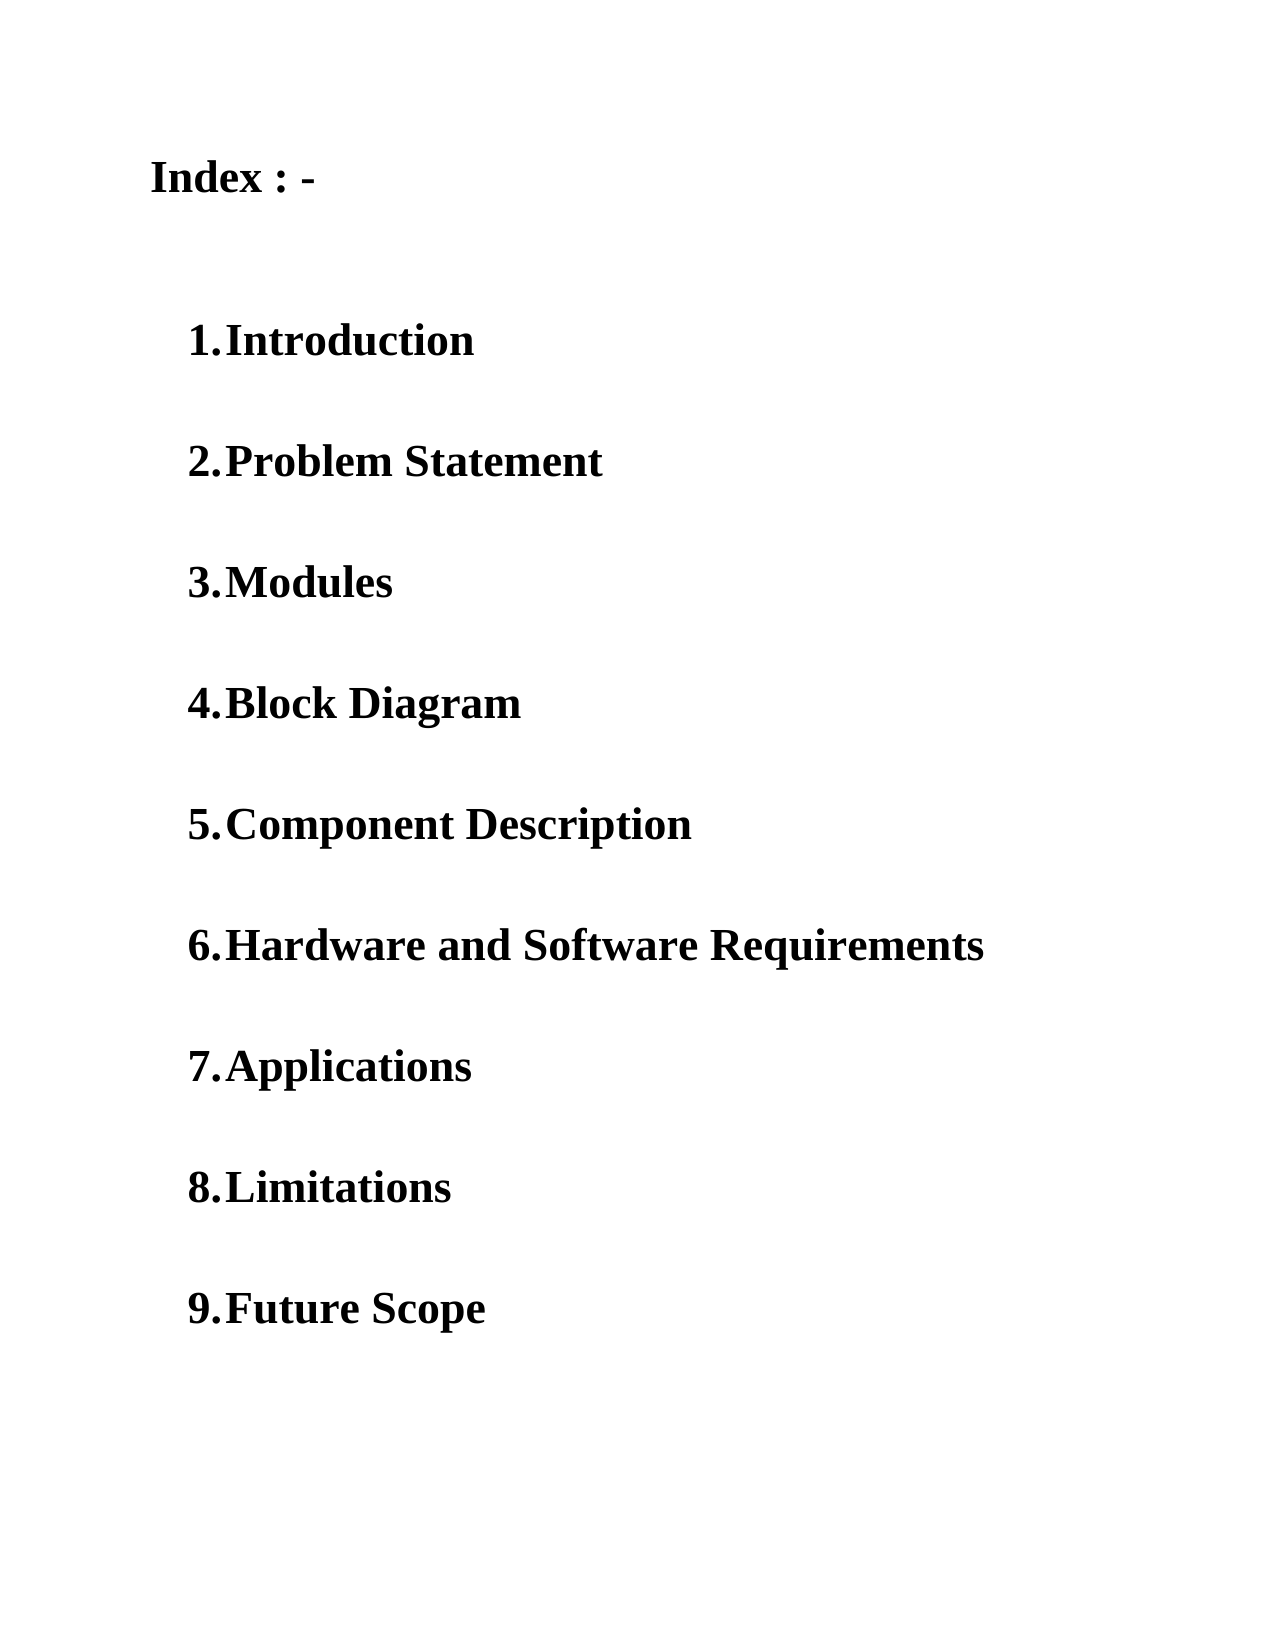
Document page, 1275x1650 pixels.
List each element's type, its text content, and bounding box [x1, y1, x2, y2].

list Hardware and Software Requirements [187, 918, 1125, 971]
list Introduction [187, 313, 1125, 365]
list Future Scope [187, 1281, 1125, 1334]
list Applications [187, 1039, 1125, 1092]
list Modules [187, 555, 1125, 607]
list Limitations [187, 1160, 1125, 1213]
list Component Description [187, 797, 1125, 849]
list Problem Statement [187, 434, 1125, 486]
list Block Diagram [187, 676, 1125, 728]
text Index : - [150, 150, 1125, 203]
